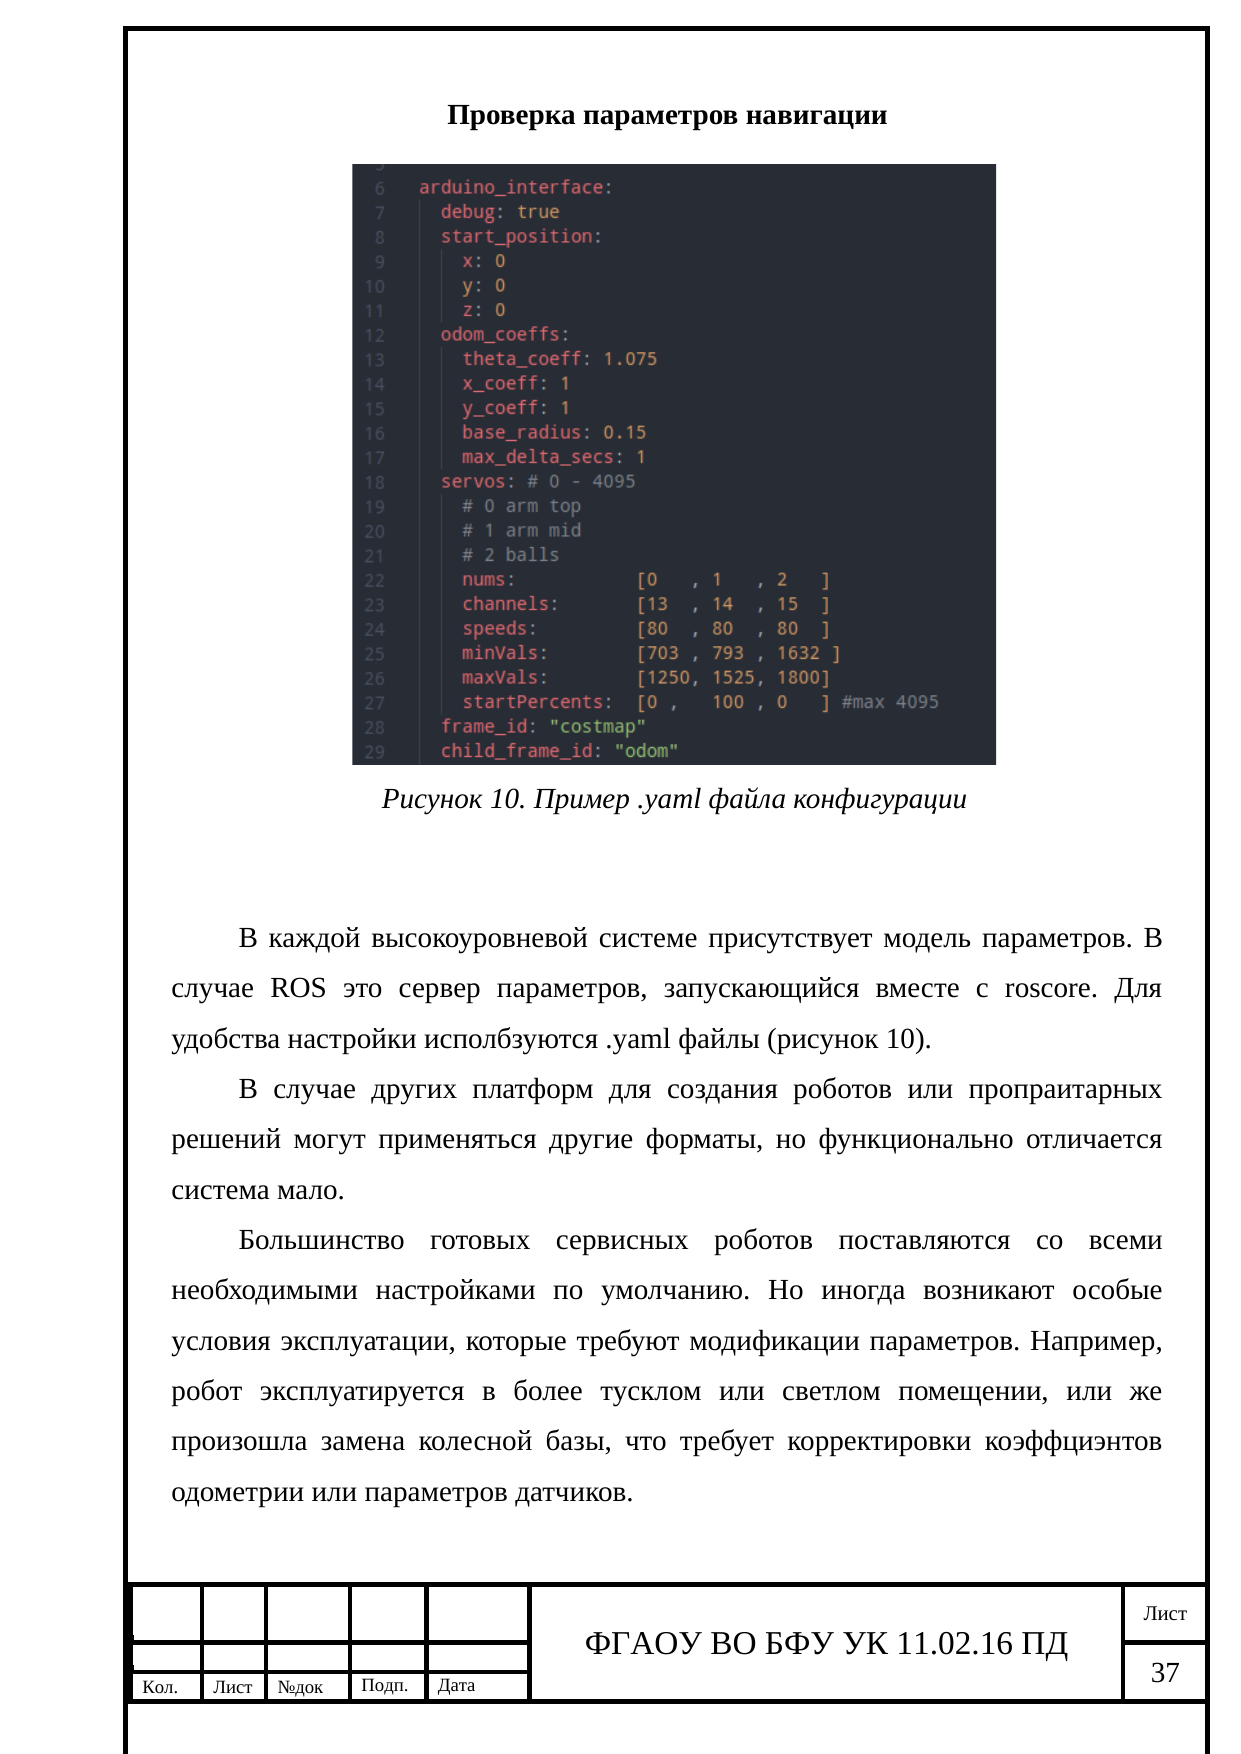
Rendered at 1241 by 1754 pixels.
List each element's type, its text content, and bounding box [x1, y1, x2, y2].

subtitle Проверка параметров навигации [171, 97, 1163, 131]
text Большинство готовых сервисных роботов поставляются со всеми необходимыми настройками по умолчанию. Но иногда возникают особые условия эксплуатации, которые требуют модификации параметров. Например, робот эксплуатируется в более тусклом или светлом помещении, или же произошла замена колесной базы, что требует корректировки коэффциэнтов одометрии или параметров датчиков. [171, 1222, 1163, 1507]
picture [352, 164, 997, 765]
text В случае других платформ для создания роботов или пропраитарных решений могут применяться другие форматы, но функционально отличается система мало. [171, 1071, 1163, 1205]
